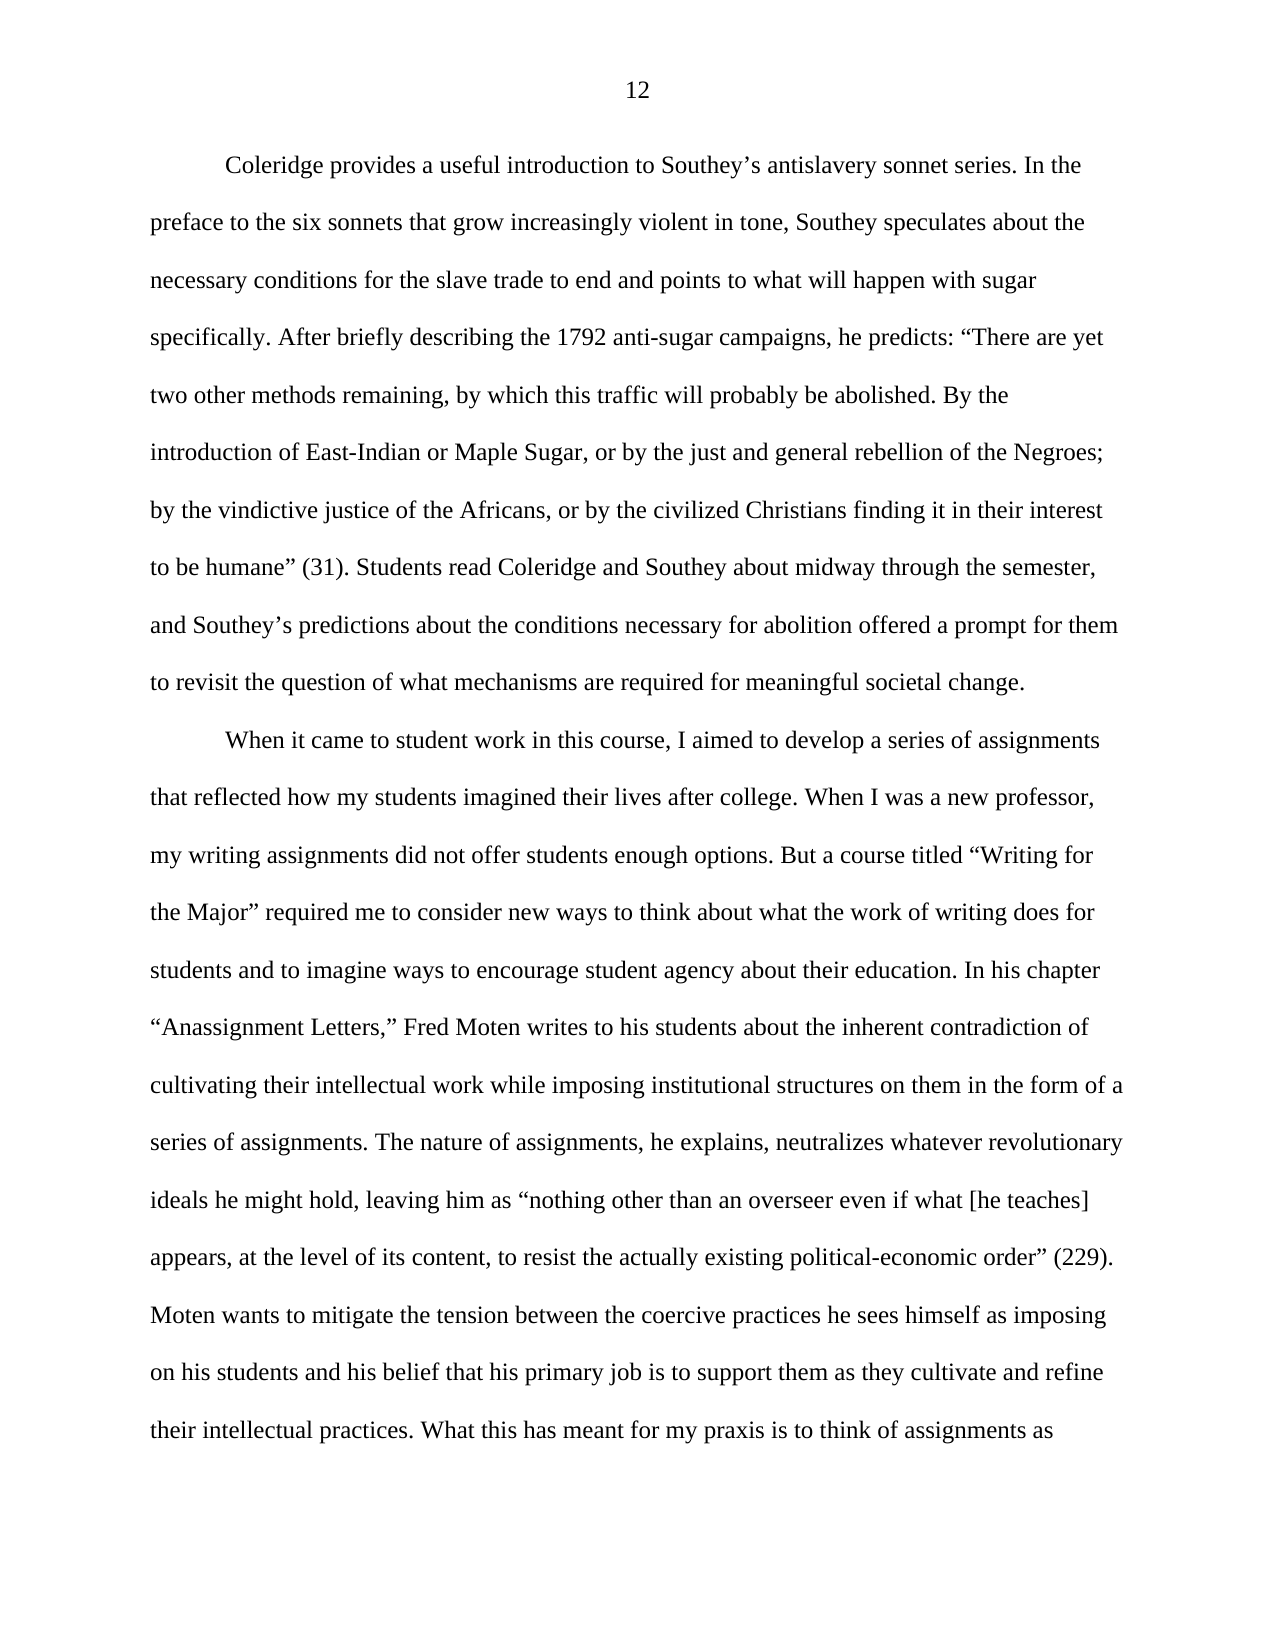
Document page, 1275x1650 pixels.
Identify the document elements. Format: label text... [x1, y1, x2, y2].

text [150, 725, 1125, 1444]
text Coleridge provides a useful introduction to Southey’s antislavery sonnet series. In the preface to the six sonnets that grow increasingly violent in tone, Southey speculates about the necessary conditions for the slave trade to end and points to what will happen with sugar specifically. After briefly describing the 1792 anti-sugar campaigns, he predicts: “There are yet two other methods remaining, by which this traffic will probably be abolished. By the introduction of East-Indian or Maple Sugar, or by the just and general rebellion of the Negroes; by the vindictive justice of the Africans, or by the civilized Christians finding it in their interest to be humane” (31). Students read Coleridge and Southey about midway through the semester, and Southey’s predictions about the conditions necessary for abolition offered a prompt for them to revisit the question of what mechanisms are required for meaningful societal change. [150, 150, 1125, 696]
